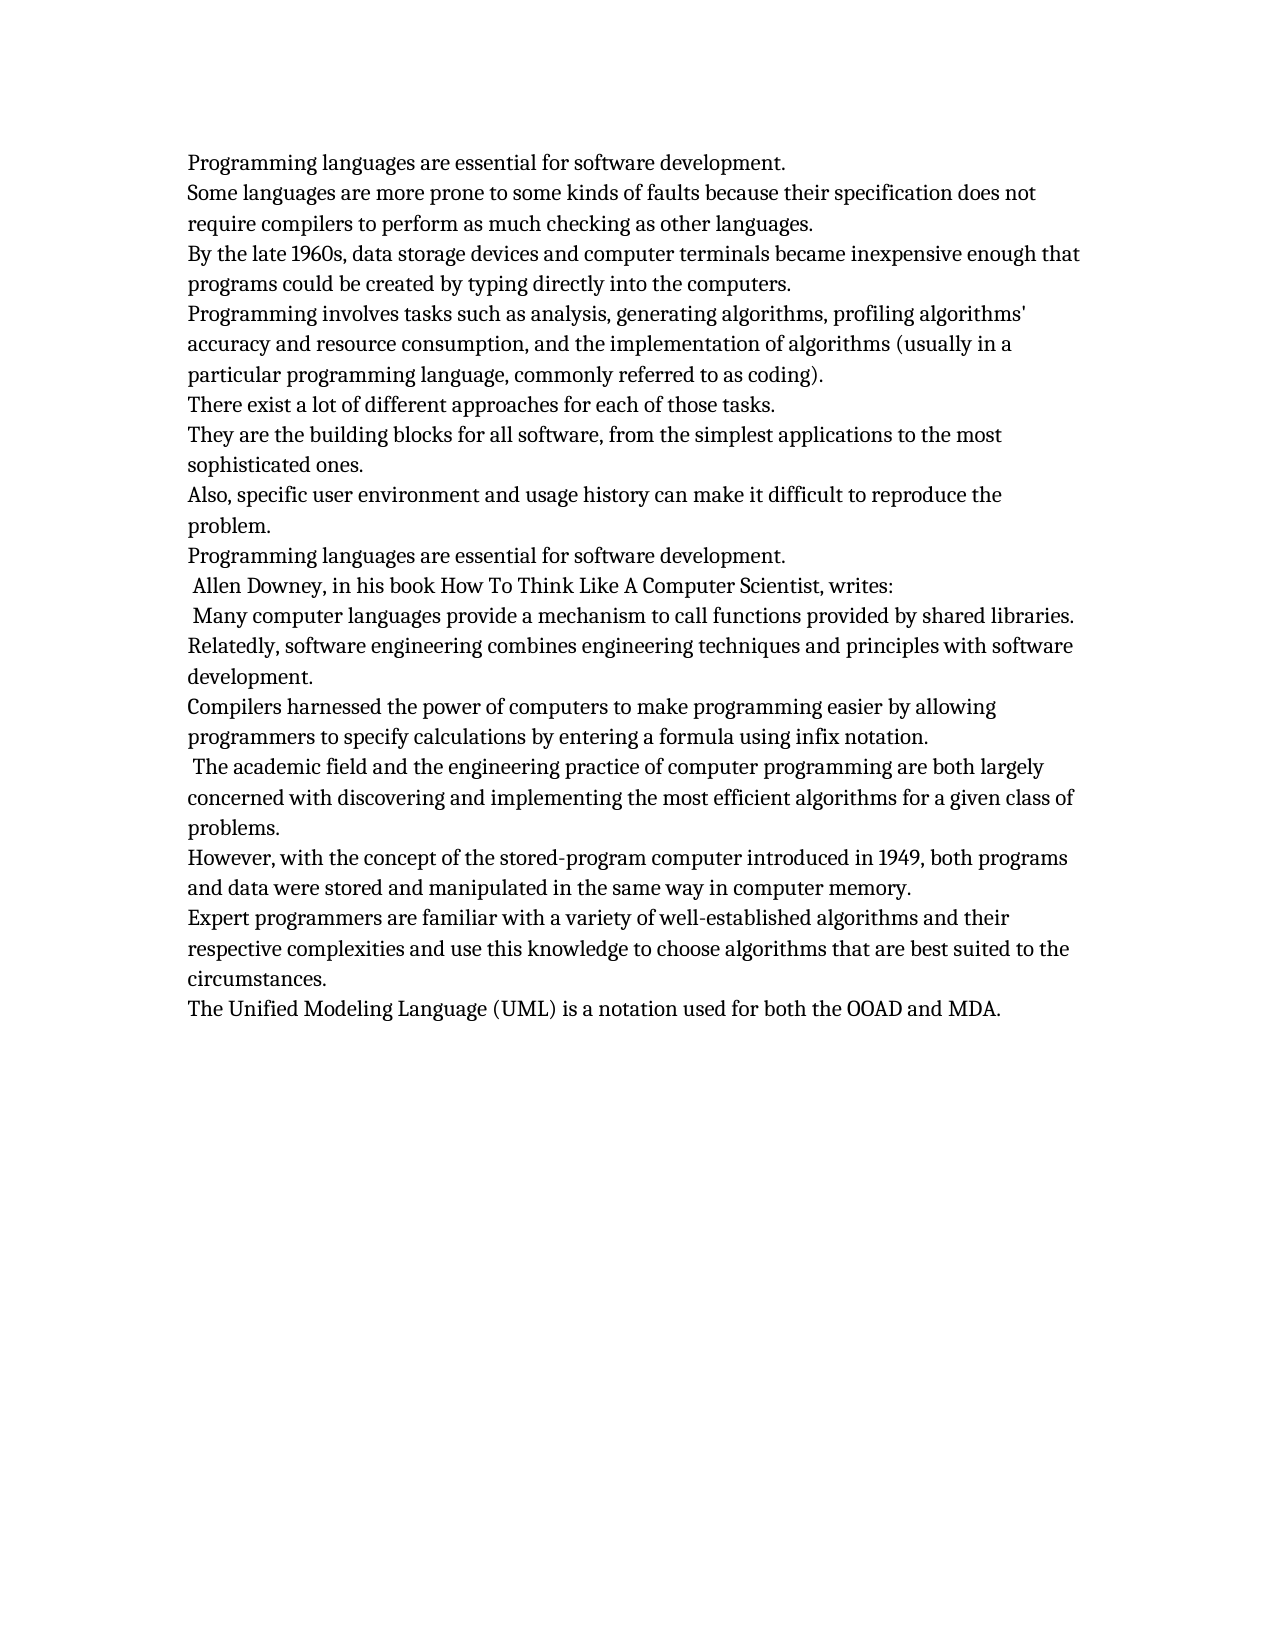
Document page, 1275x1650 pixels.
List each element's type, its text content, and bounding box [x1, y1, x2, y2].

text Programming languages are essential for software development. Some languages are more prone to some kinds of faults because their specification does not require compilers to perform as much checking as other languages. By the late 1960s, data storage devices and computer terminals became inexpensive enough that programs could be created by typing directly into the computers. Programming involves tasks such as analysis, generating algorithms, profiling algorithms' accuracy and resource consumption, and the implementation of algorithms (usually in a particular programming language, commonly referred to as coding). There exist a lot of different approaches for each of those tasks. They are the building blocks for all software, from the simplest applications to the most sophisticated ones. Also, specific user environment and usage history can make it difficult to reproduce the problem. Programming languages are essential for software development. Allen Downey, in his book How To Think Like A Computer Scientist, writes: Many computer languages provide a mechanism to call functions provided by shared libraries. Relatedly, software engineering combines engineering techniques and principles with software development. Compilers harnessed the power of computers to make programming easier by allowing programmers to specify calculations by entering a formula using infix notation. The academic field and the engineering practice of computer programming are both largely concerned with discovering and implementing the most efficient algorithms for a given class of problems. However, with the concept of the stored-program computer introduced in 1949, both programs and data were stored and manipulated in the same way in computer memory. Expert programmers are familiar with a variety of well-established algorithms and their respective complexities and use this knowledge to choose algorithms that are best suited to the circumstances. The Unified Modeling Language (UML) is a notation used for both the OOAD and MDA. [187, 150, 1087, 1022]
